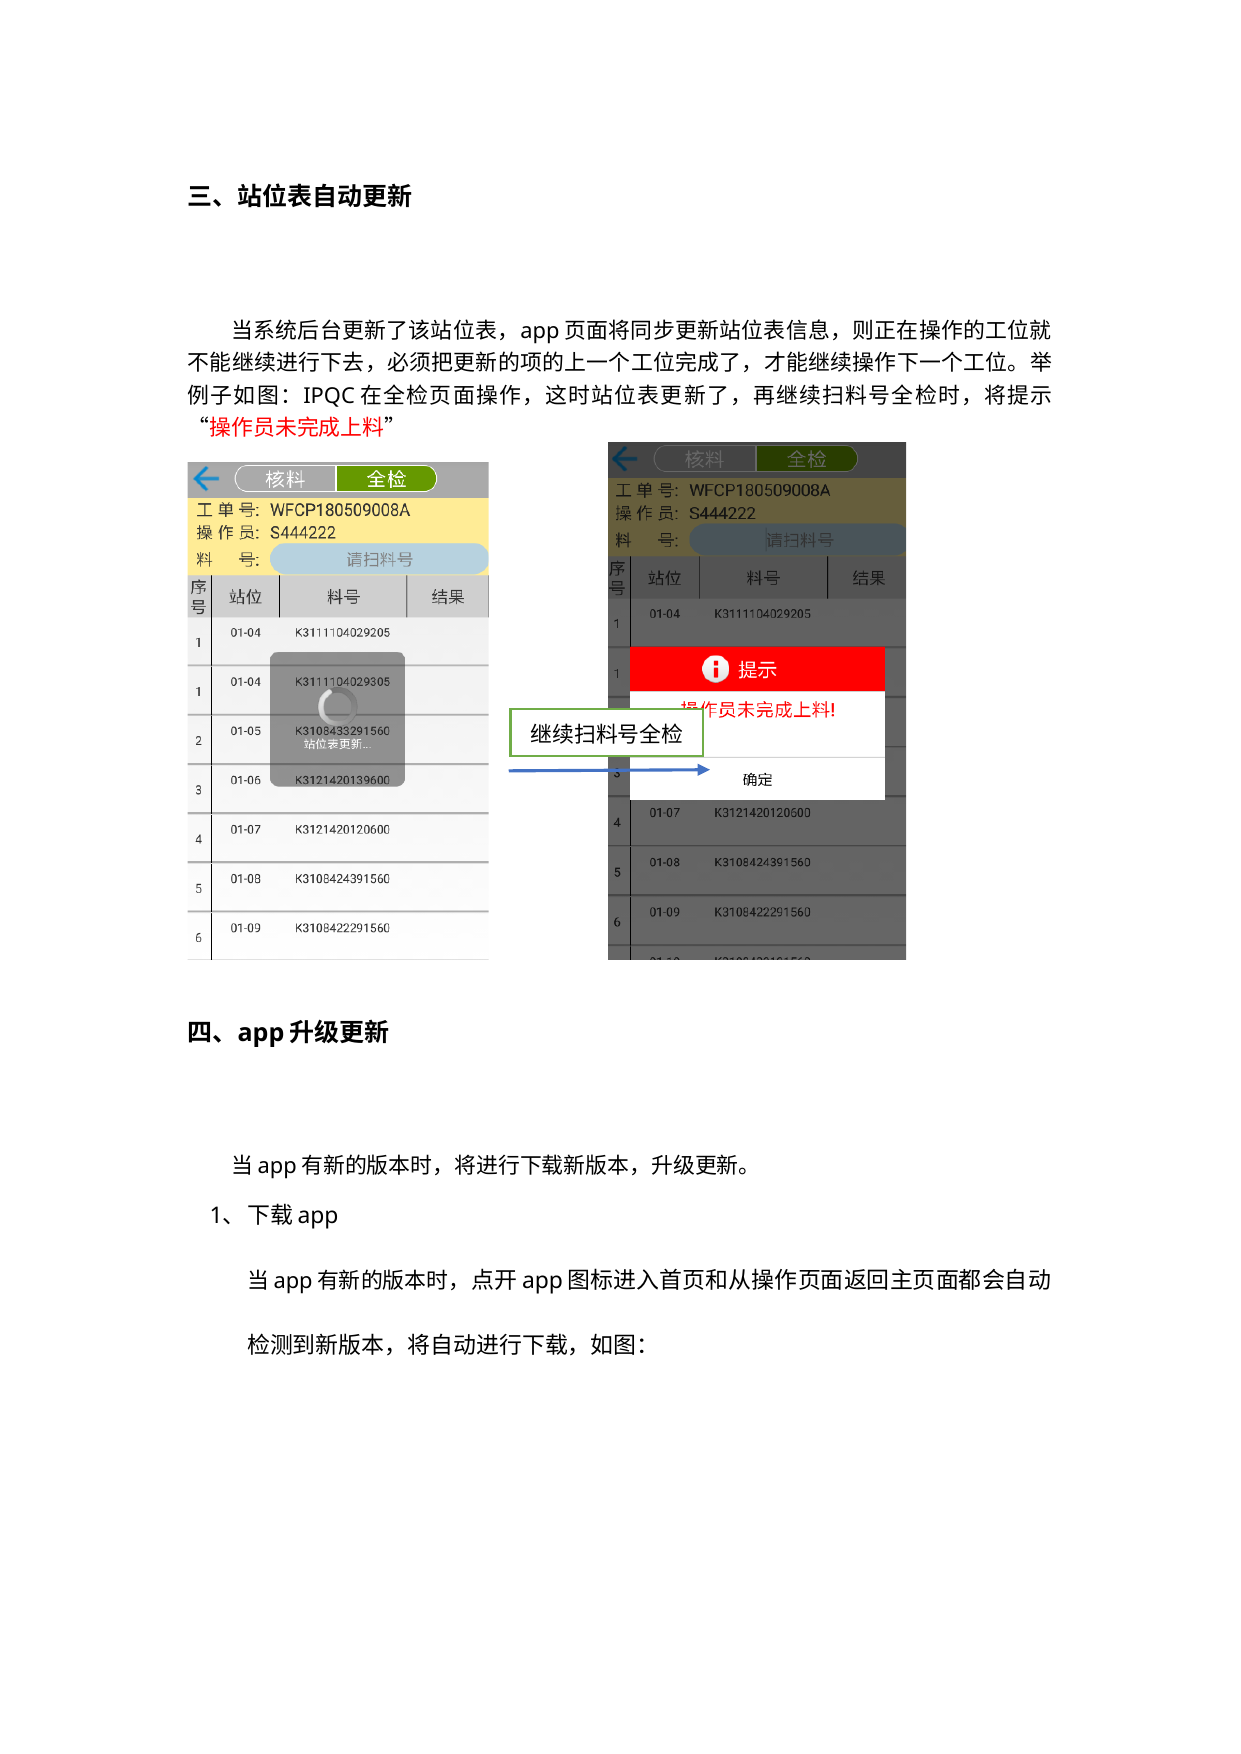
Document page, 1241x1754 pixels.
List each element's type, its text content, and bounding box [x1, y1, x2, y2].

text 当app有新的版本时，将进行下载新版本，升级更新。 [187, 1148, 1053, 1181]
subtitle 四、app升级更新 [187, 998, 1053, 1063]
picture [187, 462, 489, 960]
subtitle 三、站位表自动更新 [187, 162, 1053, 227]
list 下载app [209, 1181, 1053, 1246]
list 当app有新的版本时，点开app图标进入首页和从操作页面返回主页面都会自动检测到新版本，将自动进行下载，如图： [247, 1246, 1053, 1376]
text 当系统后台更新了该站位表，app页面将同步更新站位表信息，则正在操作的工位就不能继续进行下去，必须把更新的项的上一个工位完成了，才能继续操作下一个工位。举例子如图：IPQC在全检页面操作，这时站位表更新了，再继续扫料号全检时，将提示“操作员未完成上料” [187, 312, 1053, 442]
picture [608, 442, 907, 960]
